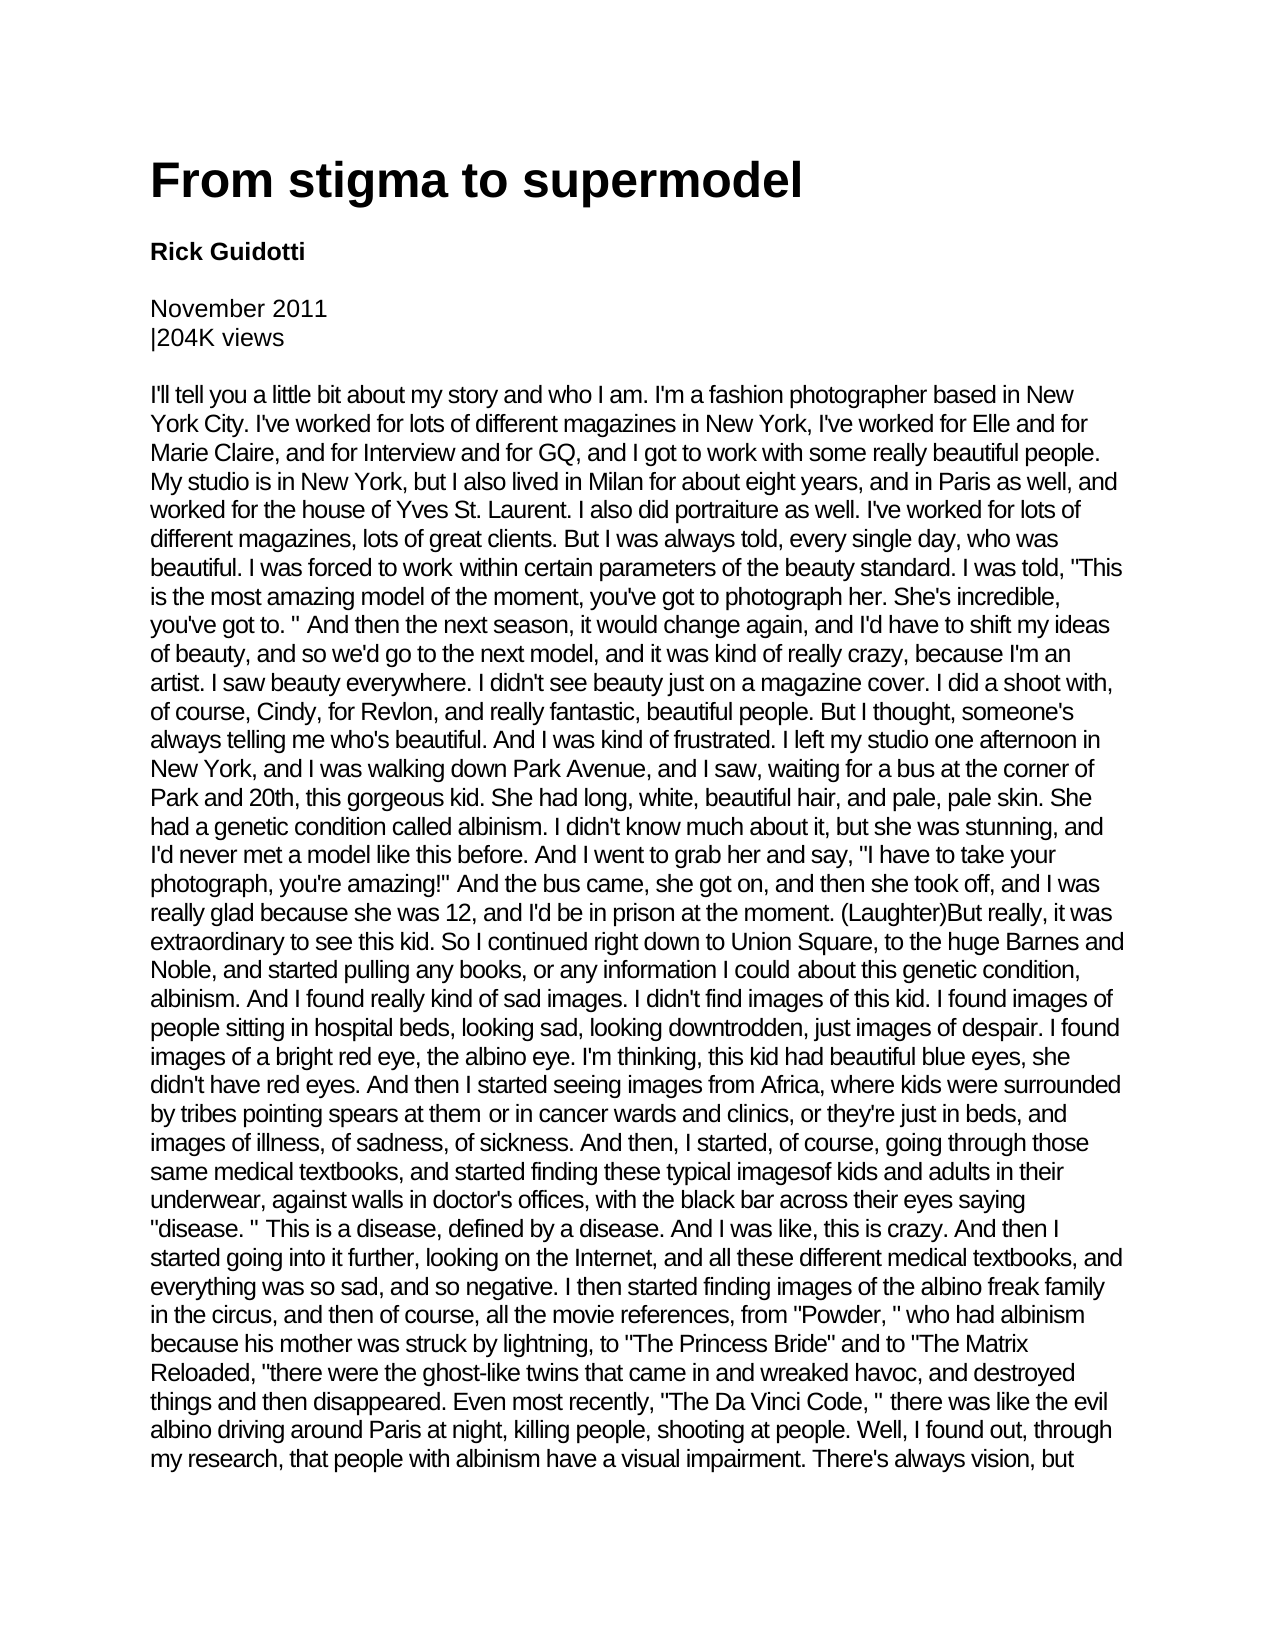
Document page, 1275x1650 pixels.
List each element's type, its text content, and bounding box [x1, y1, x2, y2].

text November 2011 [150, 294, 1125, 323]
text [150, 380, 1125, 1473]
text Rick Guidotti [150, 237, 1125, 265]
text From stigma to supermodel [150, 150, 1125, 207]
text |204K views [150, 323, 1125, 352]
